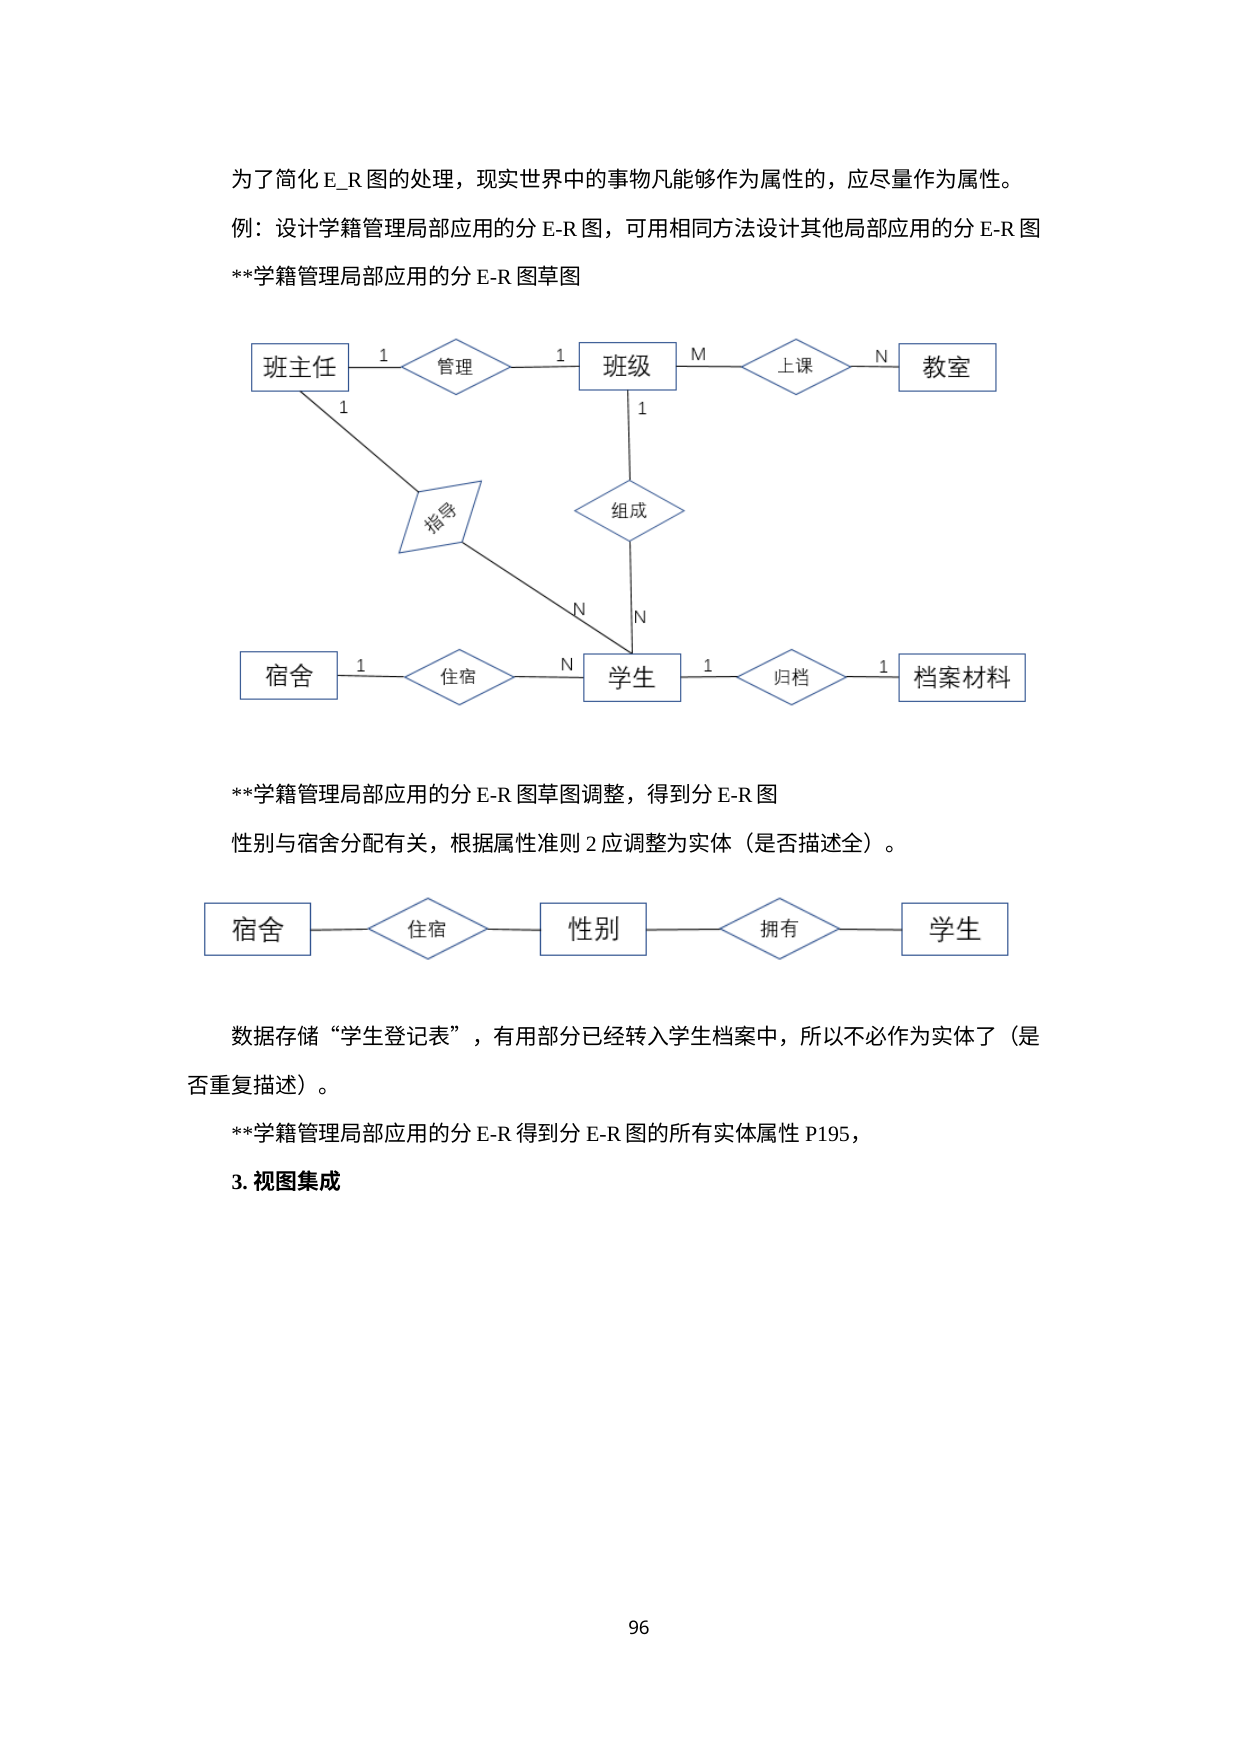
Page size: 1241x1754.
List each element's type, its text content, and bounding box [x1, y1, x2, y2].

text 为了简化E_R图的处理，现实世界中的事物凡能够作为属性的，应尽量作为属性。 [187, 162, 1053, 194]
text 3. 视图集成 [187, 1164, 1053, 1196]
picture [187, 873, 1054, 982]
text **学籍管理局部应用的分E-R图草图调整，得到分E-R图 [187, 777, 1053, 809]
text 性别与宿舍分配有关，根据属性准则2应调整为实体（是否描述全）。 [187, 825, 1053, 858]
picture [187, 307, 1054, 737]
text **学籍管理局部应用的分E-R图草图 [187, 259, 1053, 291]
text 例：设计学籍管理局部应用的分E-R图，可用相同方法设计其他局部应用的分E-R图 [187, 210, 1053, 243]
text 数据存储“学生登记表”，有用部分已经转入学生档案中，所以不必作为实体了（是否重复描述）。 [187, 1018, 1053, 1100]
text **学籍管理局部应用的分E-R得到分E-R图的所有实体属性P195， [187, 1116, 1053, 1148]
